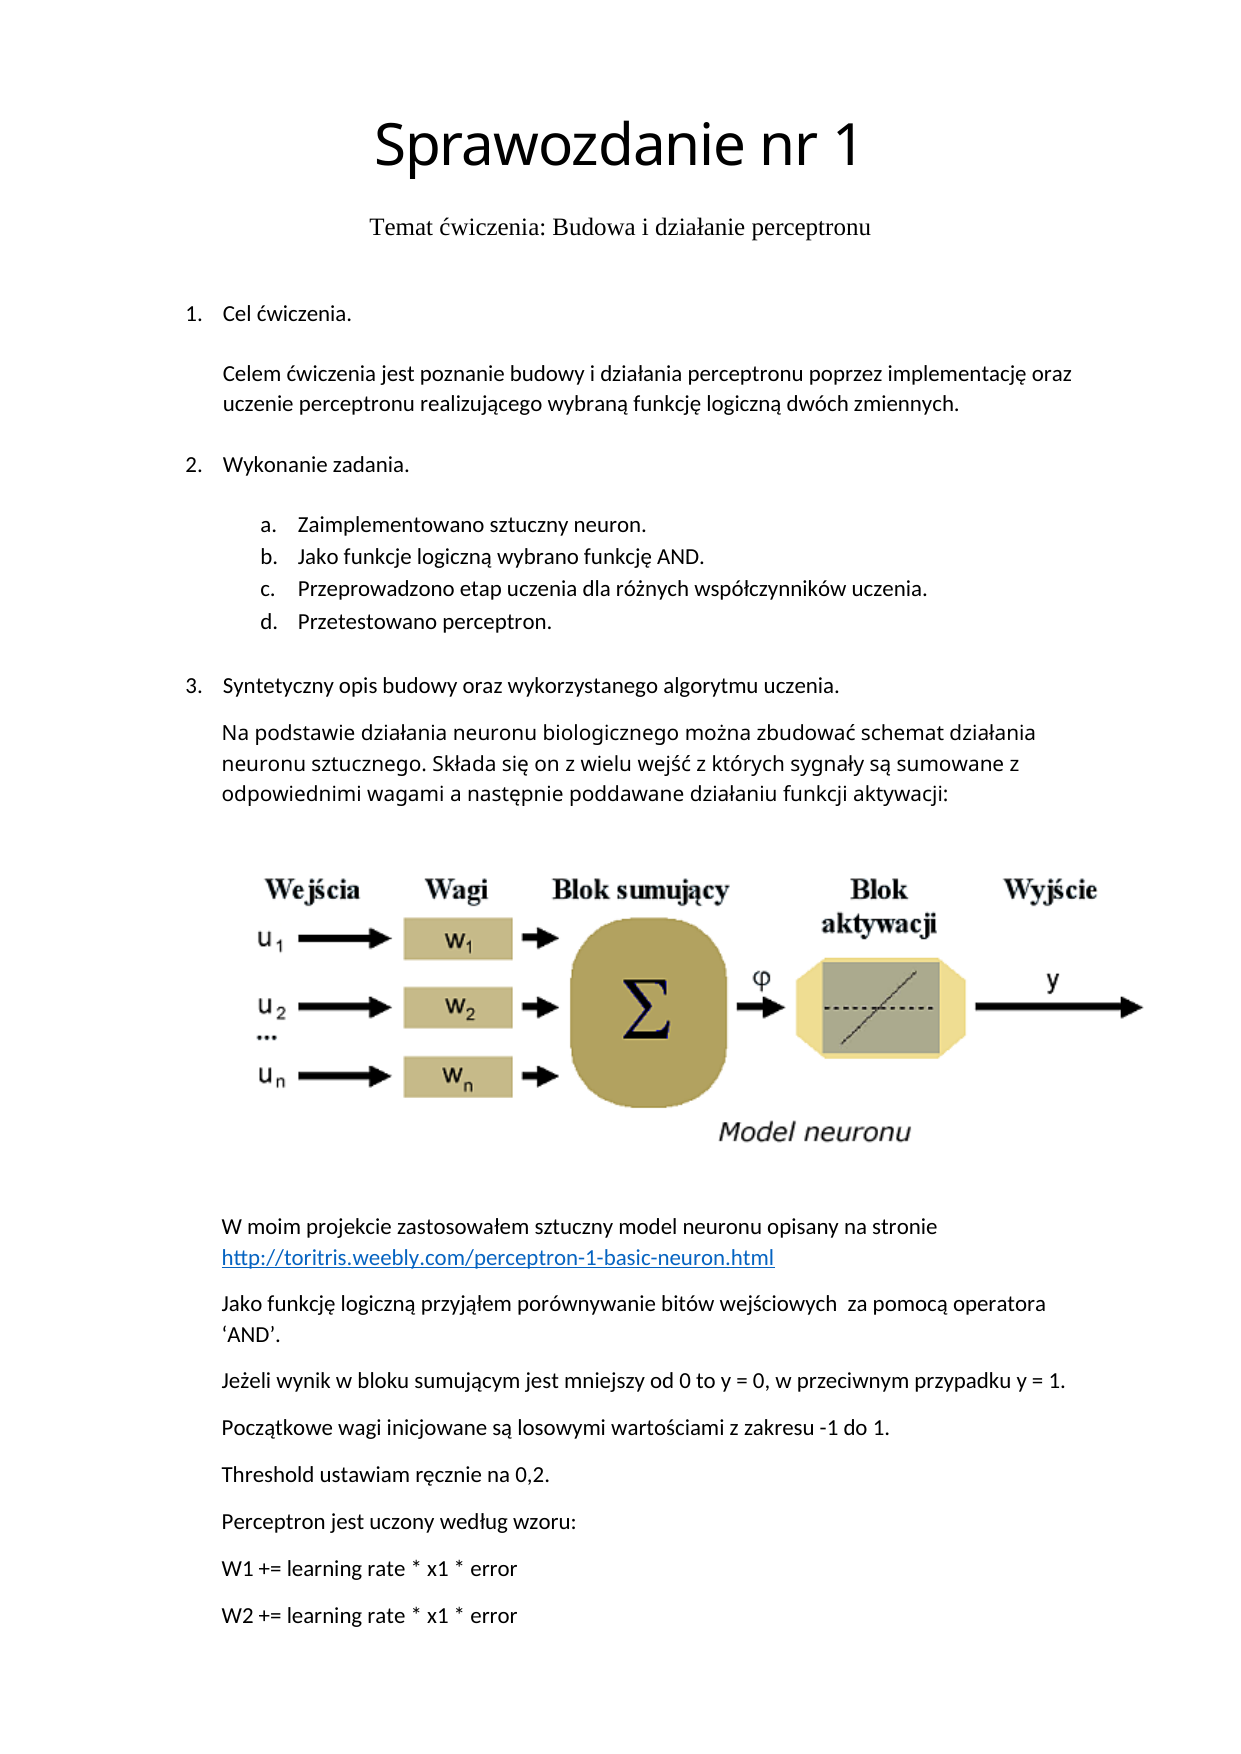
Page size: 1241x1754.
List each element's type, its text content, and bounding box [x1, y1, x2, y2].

text Początkowe wagi inicjowane są losowymi wartościami z zakresu -1 do 1. [148, 1413, 1093, 1442]
text W2 += learning rate * x1 * error [148, 1601, 1093, 1629]
text Jako funkcję logiczną przyjąłem porównywanie bitów wejściowych za pomocą operatora ‘AND’. [221, 1289, 1093, 1348]
list Celem ćwiczenia jest poznanie budowy i działania perceptronu poprzez implementację oraz uczenie perceptronu realizującego wybraną funkcję logiczną dwóch zmiennych. [223, 359, 1093, 417]
list Cel ćwiczenia. [185, 299, 1093, 327]
list Zaimplementowano sztuczny neuron. [260, 510, 1093, 538]
list Przetestowano perceptron. [260, 607, 1093, 635]
list Wykonanie zadania. [185, 450, 1093, 478]
list Jako funkcje logiczną wybrano funkcję AND. [260, 542, 1093, 570]
text W moim projekcie zastosowałem sztuczny model neuronu opisany na stronie http://toritris.weebly.com/perceptron-1-basic-neuron.html [221, 1212, 1093, 1271]
title Sprawozdanie nr 1 [148, 103, 1093, 183]
picture [221, 873, 1167, 1147]
list Przeprowadzono etap uczenia dla różnych współczynników uczenia. [260, 574, 1093, 603]
text Na podstawie działania neuronu biologicznego można zbudować schemat działania neuronu sztucznego. Składa się on z wielu wejść z których sygnały są sumowane z odpowiednimi wagami a następnie poddawane działaniu funkcji aktywacji: [221, 718, 1093, 808]
text Jeżeli wynik w bloku sumującym jest mniejszy od 0 to y = 0, w przeciwnym przypadku y = 1. [148, 1367, 1093, 1395]
text Threshold ustawiam ręcznie na 0,2. [148, 1460, 1093, 1488]
text Temat ćwiczenia: Budowa i działanie perceptronu [148, 212, 1093, 241]
text Perceptron jest uczony według wzoru: [148, 1507, 1093, 1535]
text W1 += learning rate * x1 * error [148, 1554, 1093, 1582]
list Syntetyczny opis budowy oraz wykorzystanego algorytmu uczenia. [185, 671, 1093, 699]
